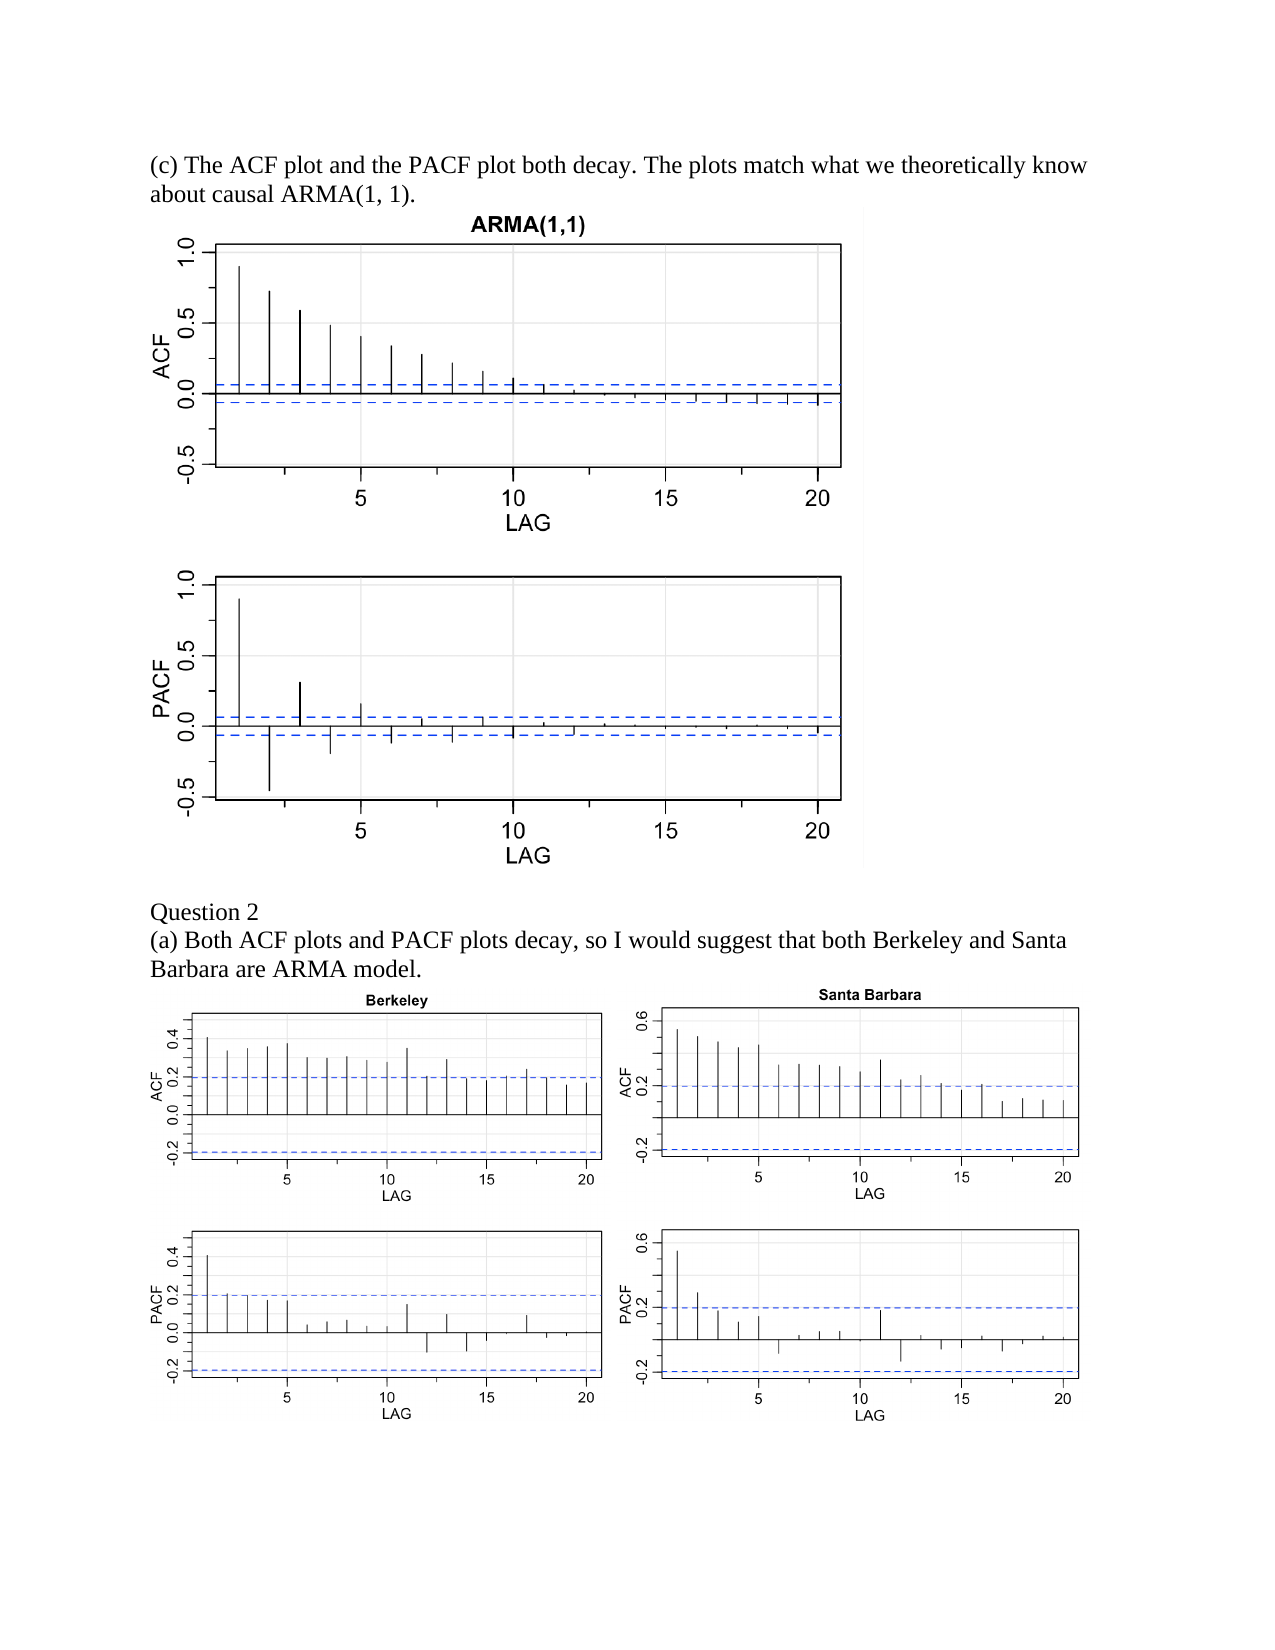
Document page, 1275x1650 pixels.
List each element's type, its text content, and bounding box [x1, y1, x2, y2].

picture [150, 207, 864, 868]
picture [150, 988, 612, 1421]
text (a) Both ACF plots and PACF plots decay, so I would suggest that both Berkeley and Santa Barbara are ARMA model. [150, 926, 1125, 983]
text (c) The ACF plot and the PACF plot both decay. The plots match what we theoretically know about causal ARMA(1, 1). [150, 150, 1125, 207]
text Question 2 [150, 897, 1125, 926]
picture [617, 983, 1092, 1421]
